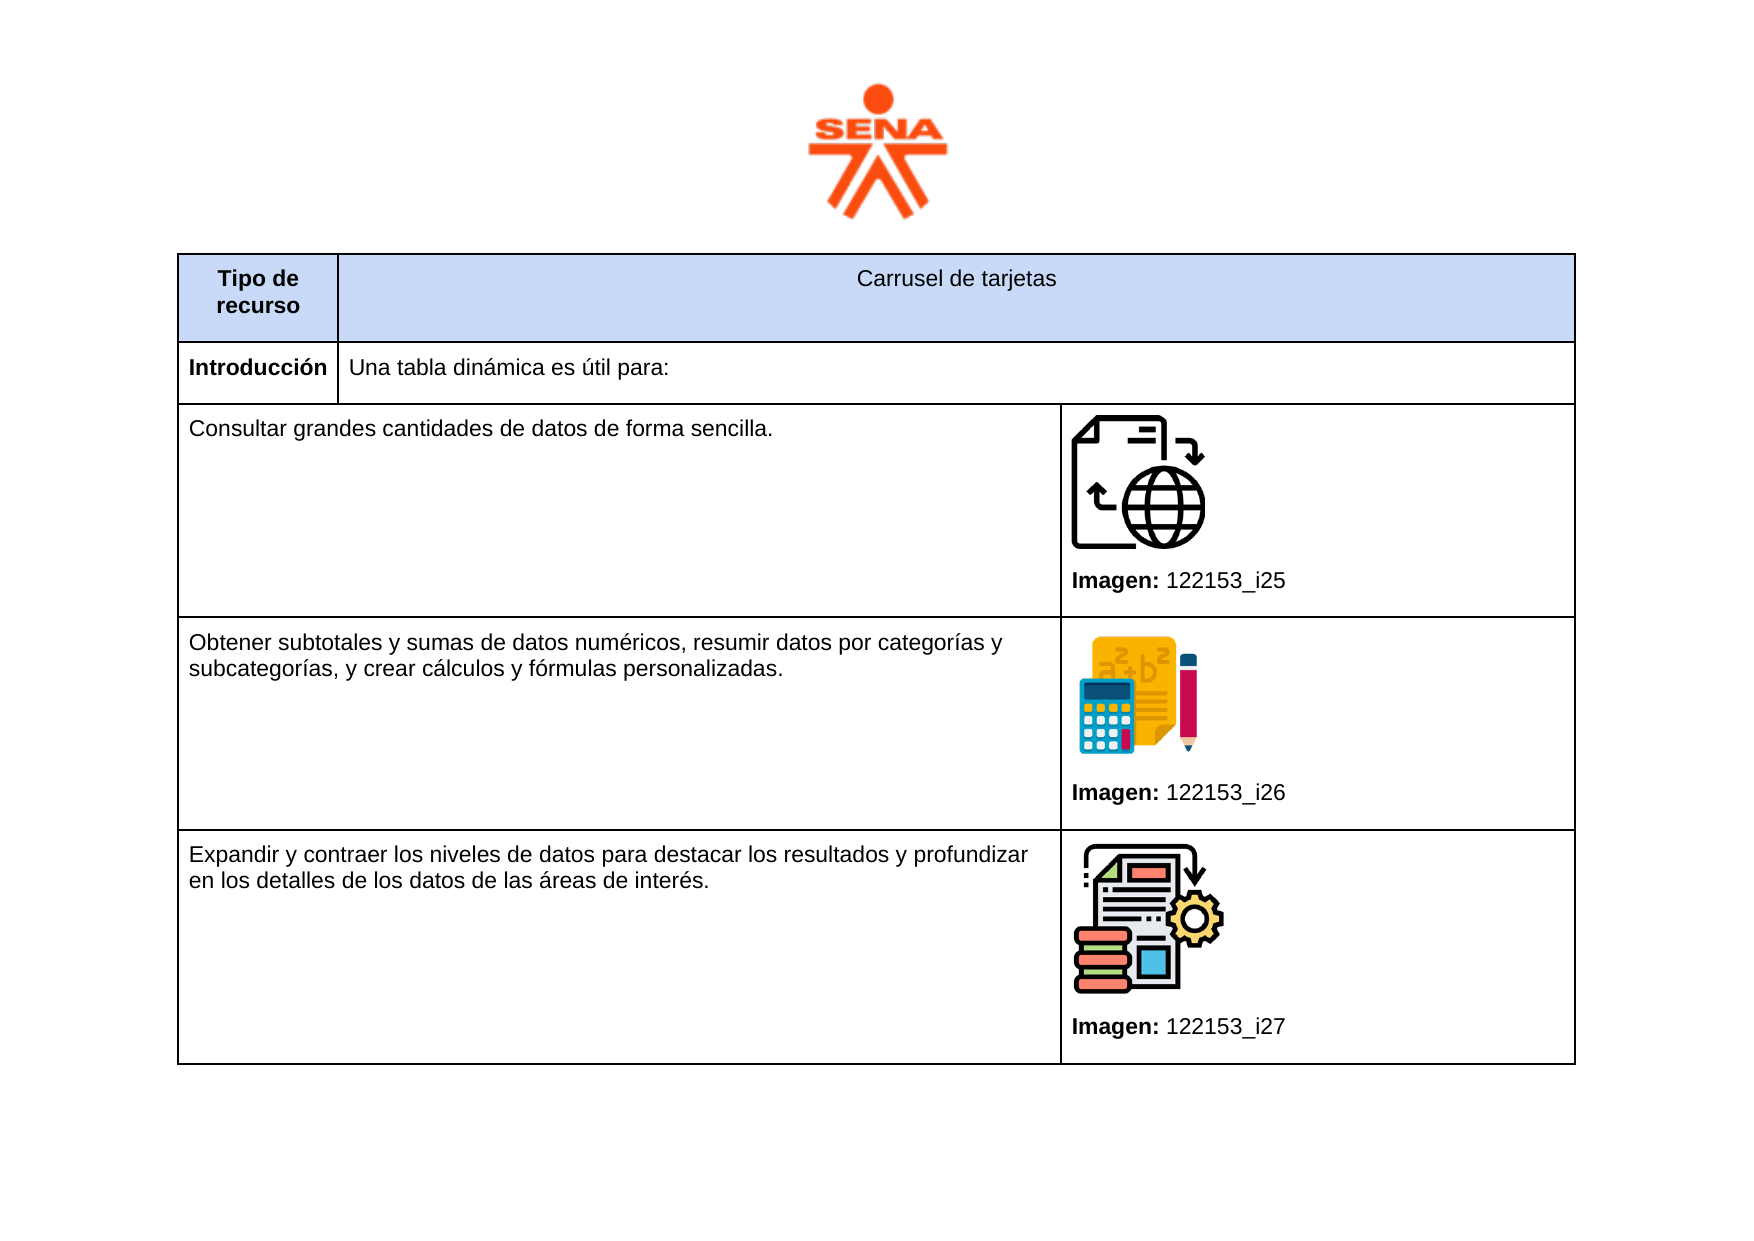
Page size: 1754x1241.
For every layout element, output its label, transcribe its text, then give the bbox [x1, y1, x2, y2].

table_cell Introducción [179, 343, 337, 403]
table_header Carrusel de tarjetas [339, 255, 1574, 341]
table_cell Una tabla dinámica es útil para: [339, 343, 1574, 403]
table_header Tipo de recurso [179, 255, 337, 341]
picture [796, 75, 958, 227]
picture [1071, 841, 1226, 996]
picture [1071, 415, 1205, 549]
table_cell Obtener subtotales y sumas de datos numéricos, resumir datos por categorías y subcategorías, y crear cálculos y fórmulas personalizadas. [179, 618, 1060, 829]
table_cell Consultar grandes cantidades de datos de forma sencilla. [179, 405, 1060, 616]
table_cell Imagen: 122153_i26 [1062, 618, 1574, 829]
table_cell Expandir y contraer los niveles de datos para destacar los resultados y profundizar en los detalles de los datos de las áreas de interés. [179, 831, 1060, 1062]
table_cell Imagen: 122153_i25 [1062, 405, 1574, 616]
table_cell Imagen: 122153_i27 [1062, 831, 1574, 1062]
picture [1071, 628, 1205, 762]
